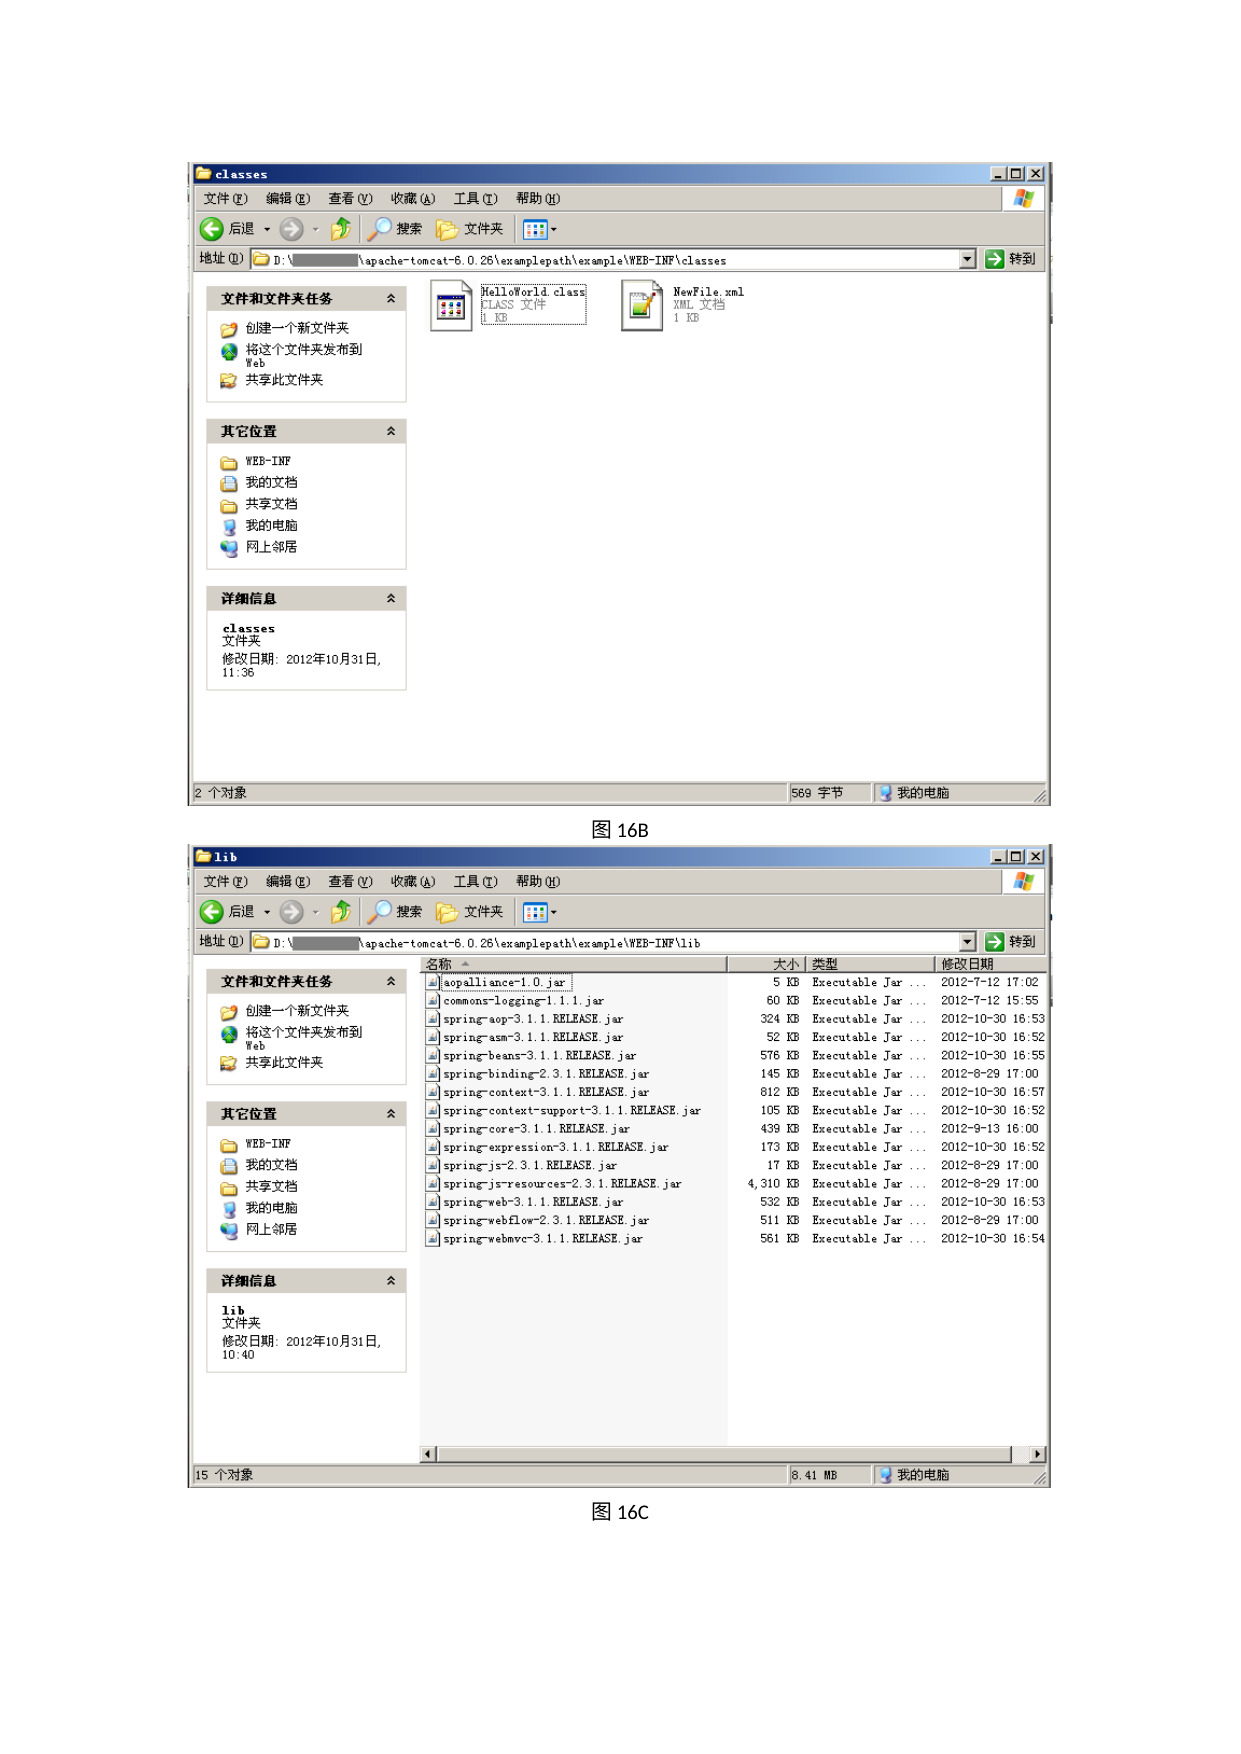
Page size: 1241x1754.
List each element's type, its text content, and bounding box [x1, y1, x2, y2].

text 图16C [187, 1494, 1053, 1527]
picture [187, 844, 1053, 1488]
text 图16B [187, 812, 1053, 844]
picture [187, 162, 1053, 806]
